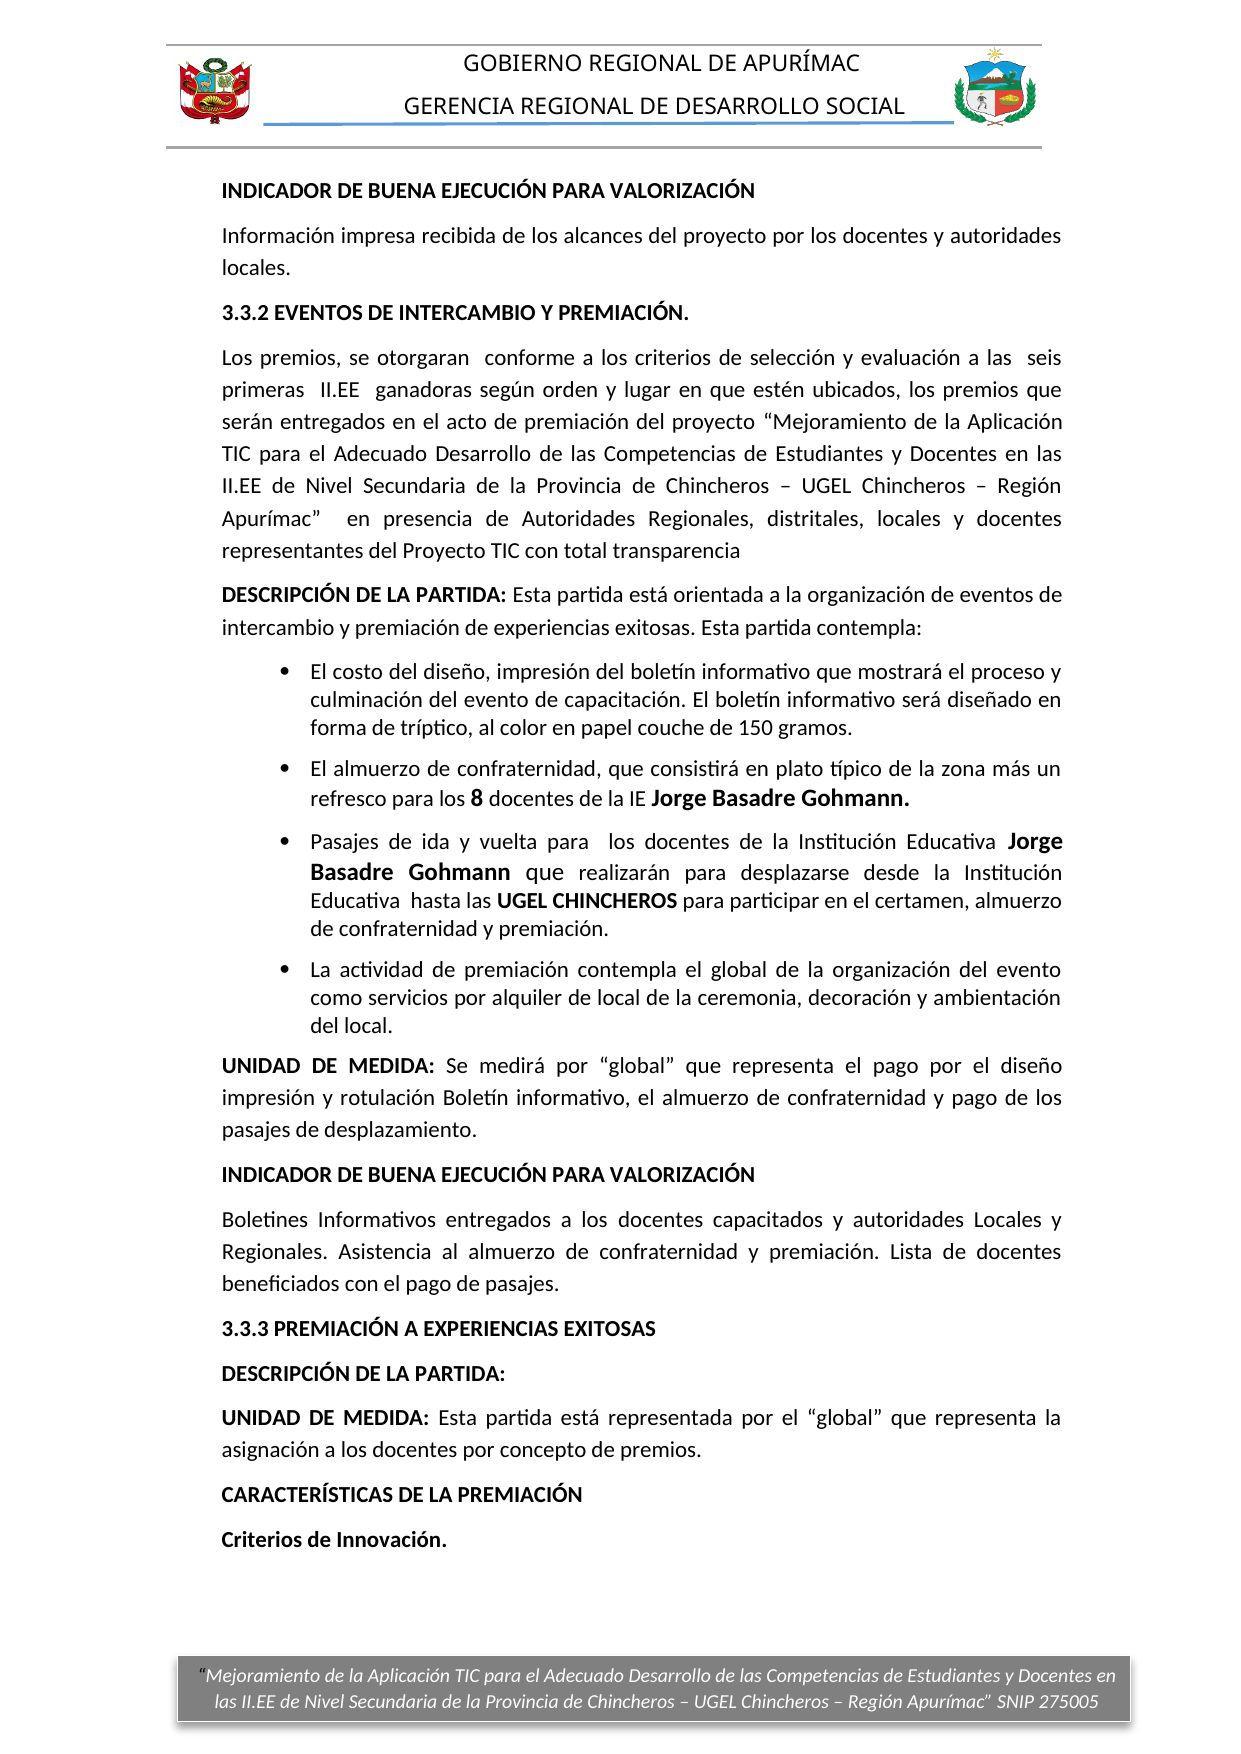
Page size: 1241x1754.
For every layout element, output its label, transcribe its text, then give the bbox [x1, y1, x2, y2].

text 3.3.2 EVENTOS DE INTERCAMBIO Y PREMIACIÓN. [177, 298, 1063, 326]
text UNIDAD DE MEDIDA: Se medirá por “global” que representa el pago por el diseño impresión y rotulación Boletín informativo, el almuerzo de confraternidad y pago de los pasajes de desplazamiento. [222, 1051, 1063, 1144]
picture [954, 46, 1036, 126]
list Pasajes de ida y vuelta para los docentes de la Institución Educativa Jorge Basadre Gohmann que realizarán para desplazarse desde la Institución Educativa hasta las UGEL CHINCHEROS para participar en el certamen, almuerzo de confraternidad y premiación. [281, 825, 1063, 942]
text 3.3.3 PREMIACIÓN A EXPERIENCIAS EXITOSAS [177, 1314, 1063, 1342]
text DESCRIPCIÓN DE LA PARTIDA: [221, 1359, 1063, 1387]
list El costo del diseño, impresión del boletín informativo que mostrará el proceso y culminación del evento de capacitación. El boletín informativo será diseñado en forma de tríptico, al color en papel couche de 150 gramos. [281, 657, 1063, 742]
text Información impresa recibida de los alcances del proyecto por los docentes y autoridades locales. [222, 221, 1063, 281]
text UNIDAD DE MEDIDA: Esta partida está representada por el “global” que representa la asignación a los docentes por concepto de premios. [221, 1403, 1063, 1464]
text INDICADOR DE BUENA EJECUCIÓN PARA VALORIZACIÓN [221, 1160, 1063, 1188]
picture [174, 56, 255, 126]
list El almuerzo de confraternidad, que consistirá en plato típico de la zona más un refresco para los 8 docentes de la IE Jorge Basadre Gohmann. [281, 754, 1063, 813]
text Boletines Informativos entregados a los docentes capacitados y autoridades Locales y Regionales. Asistencia al almuerzo de confraternidad y premiación. Lista de docentes beneficiados con el pago de pasajes. [222, 1205, 1063, 1297]
text Los premios, se otorgaran conforme a los criterios de selección y evaluación a las seis primeras II.EE ganadoras según orden y lugar en que estén ubicados, los premios que serán entregados en el acto de premiación del proyecto “Mejoramiento de la Aplicación TIC para el Adecuado Desarrollo de las Competencias de Estudiantes y Docentes en las II.EE de Nivel Secundaria de la Provincia de Chincheros – UGEL Chincheros – Región Apurímac” en presencia de Autoridades Regionales, distritales, locales y docentes representantes del Proyecto TIC con total transparencia [222, 343, 1063, 564]
text INDICADOR DE BUENA EJECUCIÓN PARA VALORIZACIÓN [221, 177, 1063, 204]
text Criterios de Innovación. [177, 1525, 1063, 1553]
text CARACTERÍSTICAS DE LA PREMIACIÓN [221, 1480, 1063, 1508]
list La actividad de premiación contempla el global de la organización del evento como servicios por alquiler de local de la ceremonia, decoración y ambientación del local. [281, 955, 1063, 1039]
text DESCRIPCIÓN DE LA PARTIDA: Esta partida está orientada a la organización de eventos de intercambio y premiación de experiencias exitosas. Esta partida contempla: [222, 581, 1063, 641]
